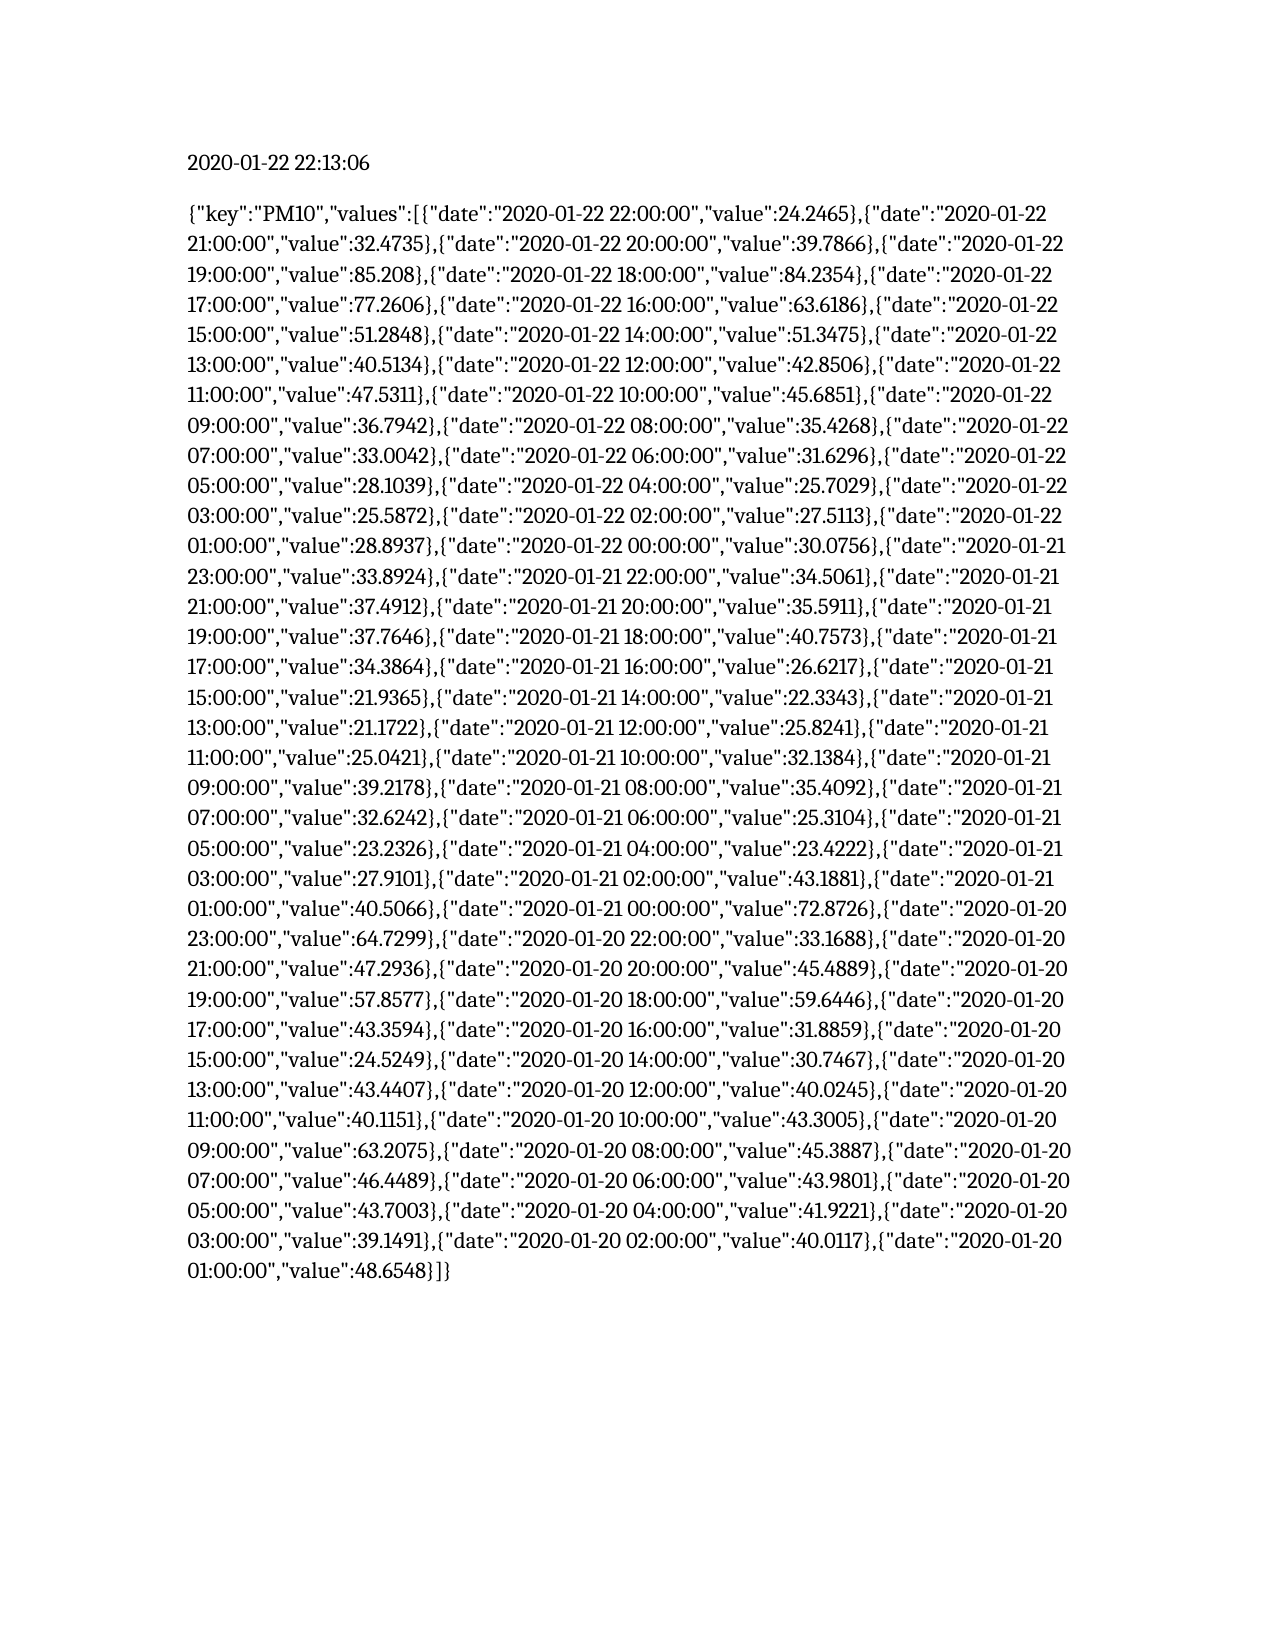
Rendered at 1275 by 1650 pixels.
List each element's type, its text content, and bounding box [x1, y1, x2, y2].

text 2020-01-22 22:13:06 [187, 150, 1087, 176]
text {"key":"PM10","values":[{"date":"2020-01-22 22:00:00","value":24.2465},{"date":"2020-01-22 21:00:00","value":32.4735},{"date":"2020-01-22 20:00:00","value":39.7866},{"date":"2020-01-22 19:00:00","value":85.208},{"date":"2020-01-22 18:00:00","value":84.2354},{"date":"2020-01-22 17:00:00","value":77.2606},{"date":"2020-01-22 16:00:00","value":63.6186},{"date":"2020-01-22 15:00:00","value":51.2848},{"date":"2020-01-22 14:00:00","value":51.3475},{"date":"2020-01-22 13:00:00","value":40.5134},{"date":"2020-01-22 12:00:00","value":42.8506},{"date":"2020-01-22 11:00:00","value":47.5311},{"date":"2020-01-22 10:00:00","value":45.6851},{"date":"2020-01-22 09:00:00","value":36.7942},{"date":"2020-01-22 08:00:00","value":35.4268},{"date":"2020-01-22 07:00:00","value":33.0042},{"date":"2020-01-22 06:00:00","value":31.6296},{"date":"2020-01-22 05:00:00","value":28.1039},{"date":"2020-01-22 04:00:00","value":25.7029},{"date":"2020-01-22 03:00:00","value":25.5872},{"date":"2020-01-22 02:00:00","value":27.5113},{"date":"2020-01-22 01:00:00","value":28.8937},{"date":"2020-01-22 00:00:00","value":30.0756},{"date":"2020-01-21 23:00:00","value":33.8924},{"date":"2020-01-21 22:00:00","value":34.5061},{"date":"2020-01-21 21:00:00","value":37.4912},{"date":"2020-01-21 20:00:00","value":35.5911},{"date":"2020-01-21 19:00:00","value":37.7646},{"date":"2020-01-21 18:00:00","value":40.7573},{"date":"2020-01-21 17:00:00","value":34.3864},{"date":"2020-01-21 16:00:00","value":26.6217},{"date":"2020-01-21 15:00:00","value":21.9365},{"date":"2020-01-21 14:00:00","value":22.3343},{"date":"2020-01-21 13:00:00","value":21.1722},{"date":"2020-01-21 12:00:00","value":25.8241},{"date":"2020-01-21 11:00:00","value":25.0421},{"date":"2020-01-21 10:00:00","value":32.1384},{"date":"2020-01-21 09:00:00","value":39.2178},{"date":"2020-01-21 08:00:00","value":35.4092},{"date":"2020-01-21 07:00:00","value":32.6242},{"date":"2020-01-21 06:00:00","value":25.3104},{"date":"2020-01-21 05:00:00","value":23.2326},{"date":"2020-01-21 04:00:00","value":23.4222},{"date":"2020-01-21 03:00:00","value":27.9101},{"date":"2020-01-21 02:00:00","value":43.1881},{"date":"2020-01-21 01:00:00","value":40.5066},{"date":"2020-01-21 00:00:00","value":72.8726},{"date":"2020-01-20 23:00:00","value":64.7299},{"date":"2020-01-20 22:00:00","value":33.1688},{"date":"2020-01-20 21:00:00","value":47.2936},{"date":"2020-01-20 20:00:00","value":45.4889},{"date":"2020-01-20 19:00:00","value":57.8577},{"date":"2020-01-20 18:00:00","value":59.6446},{"date":"2020-01-20 17:00:00","value":43.3594},{"date":"2020-01-20 16:00:00","value":31.8859},{"date":"2020-01-20 15:00:00","value":24.5249},{"date":"2020-01-20 14:00:00","value":30.7467},{"date":"2020-01-20 13:00:00","value":43.4407},{"date":"2020-01-20 12:00:00","value":40.0245},{"date":"2020-01-20 11:00:00","value":40.1151},{"date":"2020-01-20 10:00:00","value":43.3005},{"date":"2020-01-20 09:00:00","value":63.2075},{"date":"2020-01-20 08:00:00","value":45.3887},{"date":"2020-01-20 07:00:00","value":46.4489},{"date":"2020-01-20 06:00:00","value":43.9801},{"date":"2020-01-20 05:00:00","value":43.7003},{"date":"2020-01-20 04:00:00","value":41.9221},{"date":"2020-01-20 03:00:00","value":39.1491},{"date":"2020-01-20 02:00:00","value":40.0117},{"date":"2020-01-20 01:00:00","value":48.6548}]} [187, 201, 1087, 1285]
